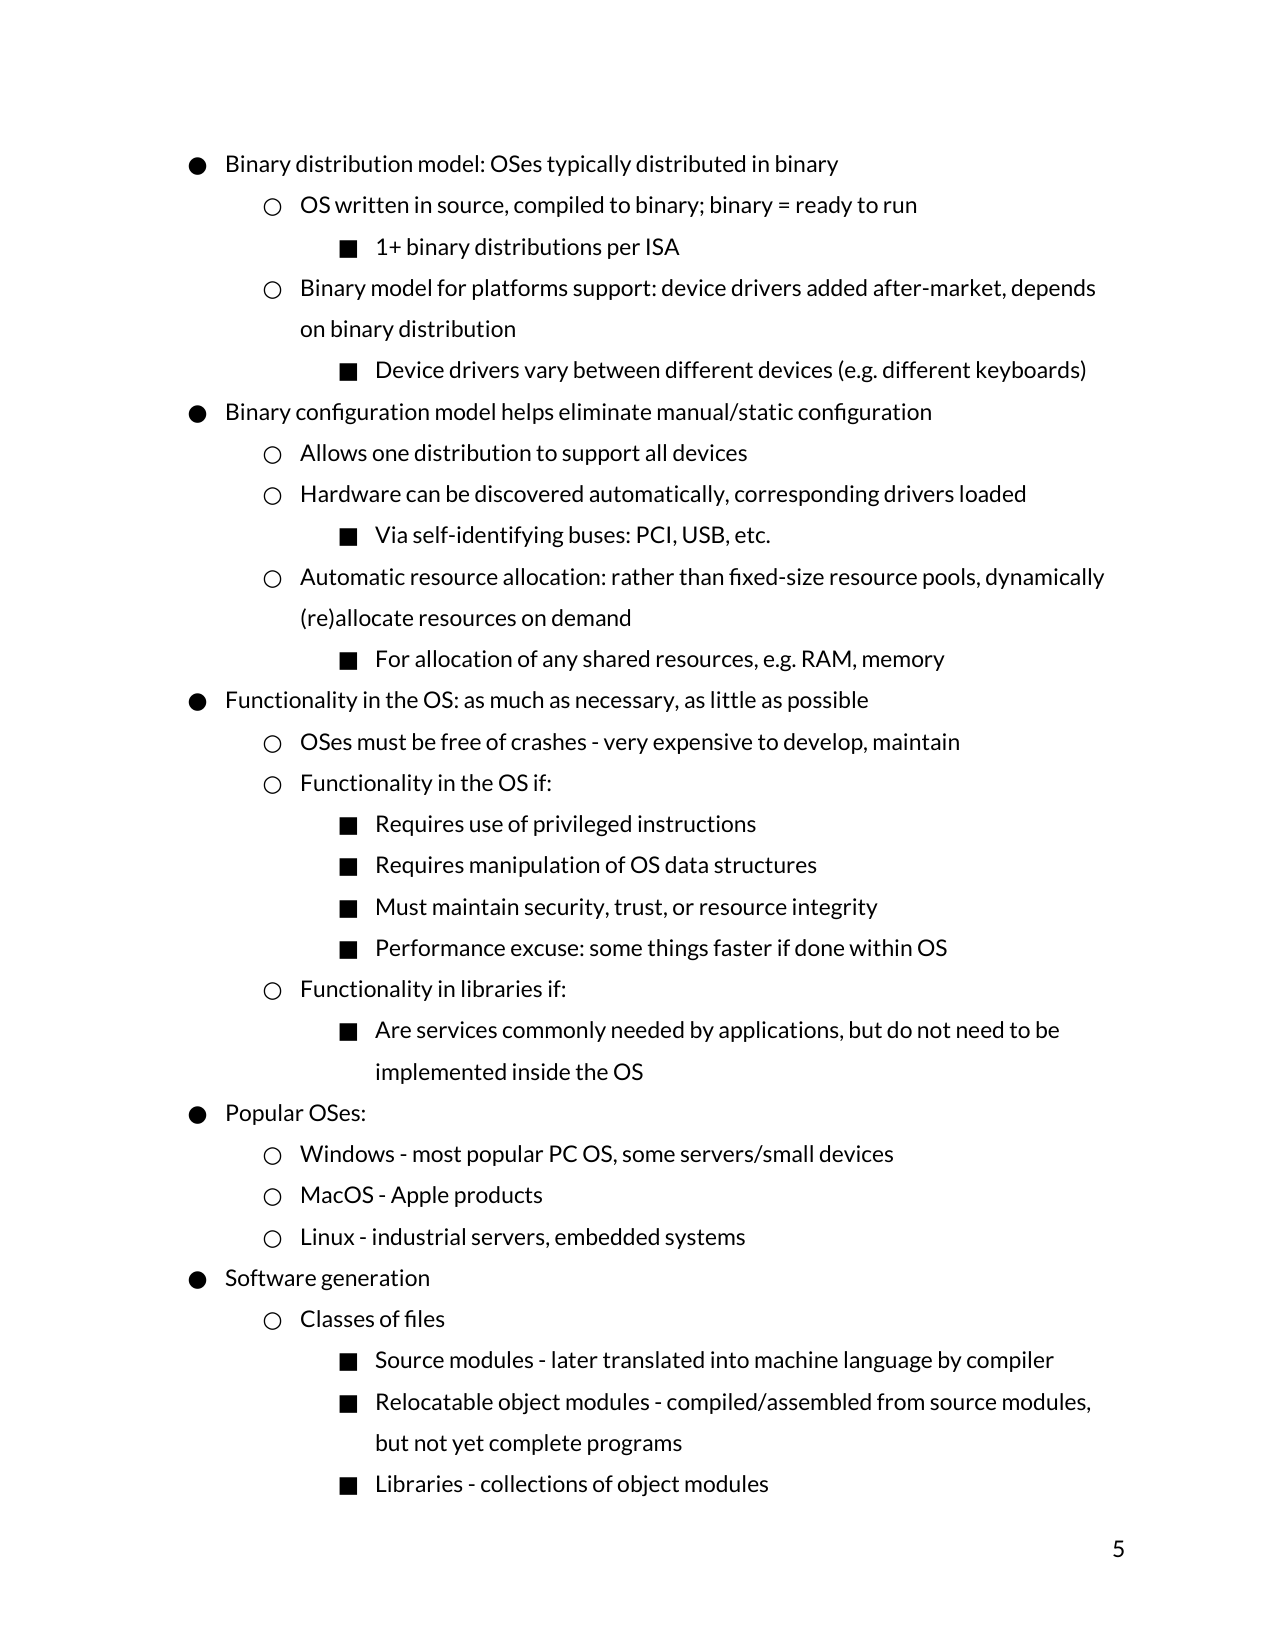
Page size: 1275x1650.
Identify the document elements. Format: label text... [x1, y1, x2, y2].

list Functionality in the OS if: [262, 769, 1125, 796]
list Windows - most popular PC OS, some servers/small devices [262, 1140, 1125, 1167]
list Requires manipulation of OS data structures [337, 851, 1125, 879]
list Functionality in libraries if: [262, 975, 1125, 1002]
list Source modules - later translated into machine language by compiler [337, 1346, 1125, 1374]
list Binary model for platforms support: device drivers added after-market, depends on binary distribution [262, 274, 1125, 342]
list Functionality in the OS: as much as necessary, as little as possible [187, 686, 1125, 714]
list For allocation of any shared resources, e.g. RAM, memory [337, 645, 1125, 672]
list Linux - industrial servers, embedded systems [262, 1222, 1125, 1250]
list Performance excuse: some things faster if done within OS [337, 934, 1125, 961]
list OS written in source, compiled to binary; binary = ready to run [262, 191, 1125, 219]
list Device drivers vary between different devices (e.g. different keyboards) [337, 356, 1125, 384]
list MacOS - Apple products [262, 1181, 1125, 1209]
list Allows one distribution to support all devices [262, 439, 1125, 466]
list Relocatable object modules - compiled/assembled from source modules, but not yet complete programs [337, 1387, 1125, 1456]
list OSes must be free of crashes - very expensive to develop, maintain [262, 727, 1125, 755]
list Requires use of privileged instructions [337, 810, 1125, 837]
list Binary distribution model: OSes typically distributed in binary [187, 150, 1125, 177]
list Libraries - collections of object modules [337, 1470, 1125, 1497]
list Hardware can be discovered automatically, corresponding drivers loaded [262, 480, 1125, 507]
list Via self-identifying buses: PCI, USB, etc. [337, 521, 1125, 549]
list Are services commonly needed by applications, but do not need to be implemented inside the OS [337, 1016, 1125, 1085]
list Software generation [187, 1264, 1125, 1291]
list 1+ binary distributions per ISA [337, 232, 1125, 260]
list Classes of files [262, 1305, 1125, 1332]
list Must maintain security, trust, or resource integrity [337, 892, 1125, 920]
list Automatic resource allocation: rather than fixed-size resource pools, dynamically (re)allocate resources on demand [262, 562, 1125, 631]
list Binary configuration model helps eliminate manual/static configuration [187, 397, 1125, 425]
list Popular OSes: [187, 1099, 1125, 1126]
